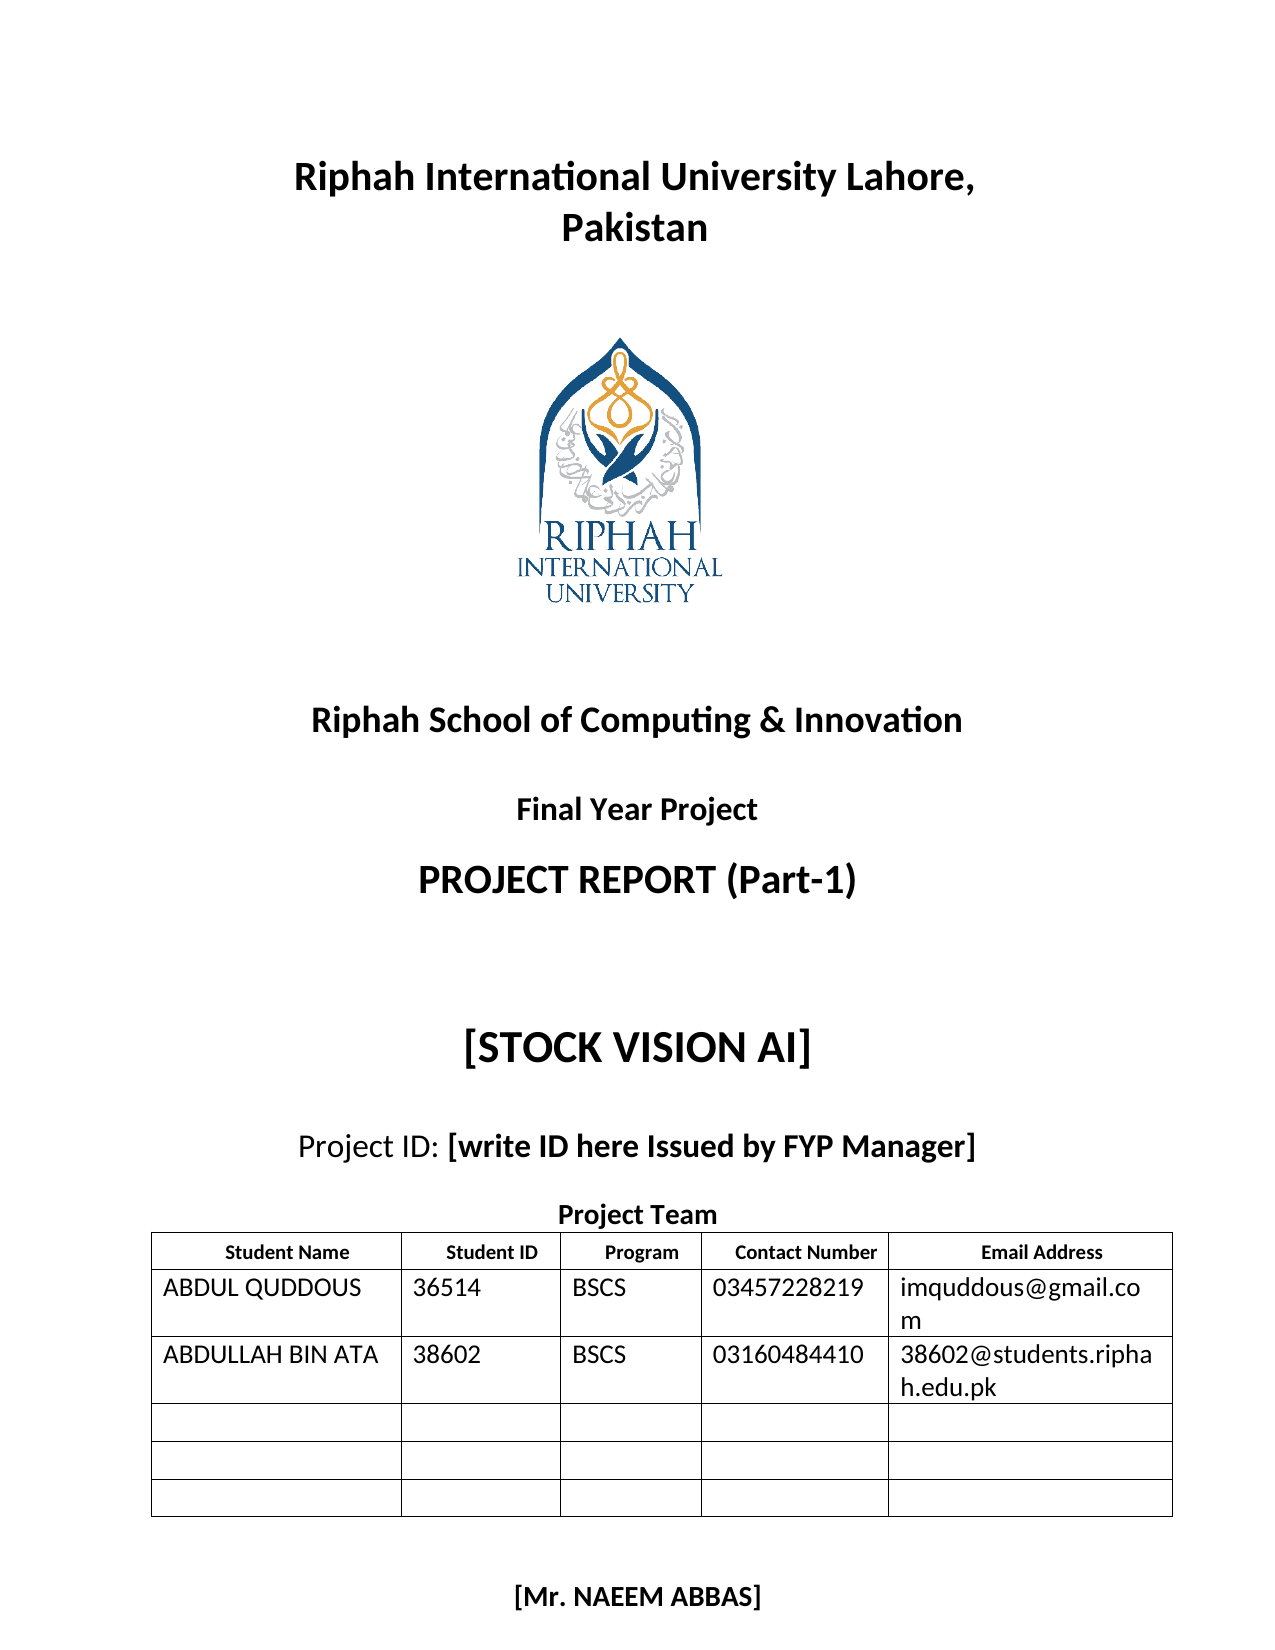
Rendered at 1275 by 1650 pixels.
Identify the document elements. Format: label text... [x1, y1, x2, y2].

subtitle Riphah International University Lahore, Pakistan [225, 150, 1044, 252]
text [Mr. NAEEM ABBAS] [231, 1578, 1044, 1614]
table_cell [561, 1480, 701, 1516]
table_cell [561, 1442, 701, 1478]
table_cell [402, 1480, 560, 1516]
table_cell [889, 1480, 1172, 1516]
subtitle Project Team [231, 1196, 1044, 1232]
table_cell 36514 [402, 1270, 560, 1336]
text Riphah School of Computing & Innovation [230, 696, 1044, 742]
text Project ID: [write ID here Issued by FYP Manager] [230, 1125, 1044, 1165]
picture [517, 337, 723, 603]
table_cell BSCS [561, 1337, 701, 1403]
table_cell 03160484410 [702, 1337, 888, 1403]
table_cell ABDUL QUDDOUS [152, 1270, 401, 1336]
table_cell [152, 1480, 401, 1516]
table_cell [702, 1404, 888, 1441]
table_cell BSCS [561, 1270, 701, 1336]
table_header Email Address [889, 1233, 1172, 1269]
table_cell [889, 1404, 1172, 1441]
table_header Student ID [402, 1233, 560, 1269]
table_cell [889, 1442, 1172, 1478]
table_cell [561, 1404, 701, 1441]
table_cell 38602 [402, 1337, 560, 1403]
table_cell ABDULLAH BIN ATA [152, 1337, 401, 1403]
text Final Year Project [230, 788, 1044, 828]
table_cell [152, 1404, 401, 1441]
table_cell 03457228219 [702, 1270, 888, 1336]
table_cell imquddous@gmail.com [889, 1270, 1172, 1336]
table_cell [402, 1404, 560, 1441]
table_cell [402, 1442, 560, 1478]
table_header Student Name [152, 1233, 401, 1269]
table_cell 38602@students.riphah.edu.pk [889, 1337, 1172, 1403]
table_cell [702, 1442, 888, 1478]
table_header Program [561, 1233, 701, 1269]
table_cell [152, 1442, 401, 1478]
subtitle PROJECT REPORT (Part-1) [231, 853, 1044, 904]
text [STOCK VISION AI] [231, 1018, 1044, 1074]
table_cell [702, 1480, 888, 1516]
table_header Contact Number [702, 1233, 888, 1269]
